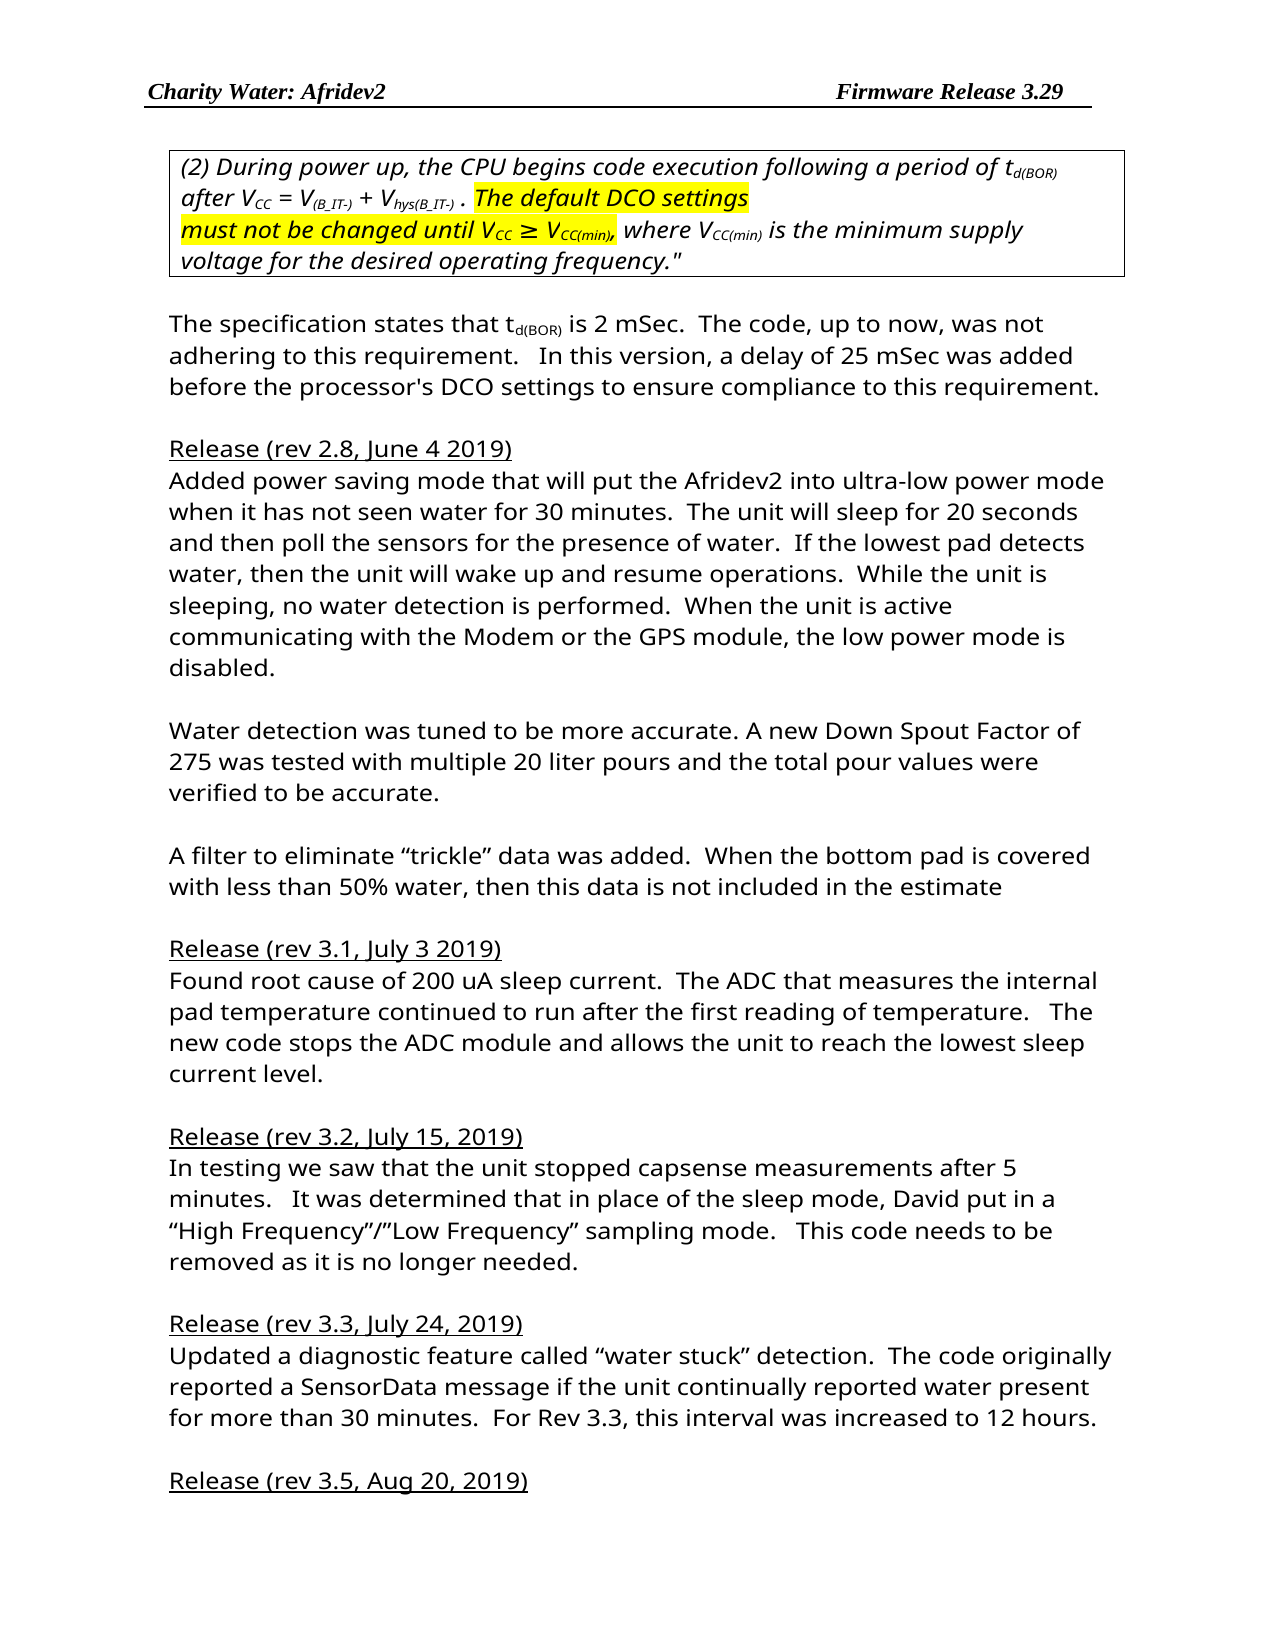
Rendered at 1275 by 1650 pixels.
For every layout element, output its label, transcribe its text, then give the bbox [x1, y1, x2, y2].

text Updated a diagnostic feature called “water stuck” detection. The code originally reported a SensorData message if the unit continually reported water present for more than 30 minutes. For Rev 3.3, this interval was increased to 12 hours. [169, 1339, 1125, 1433]
text In testing we saw that the unit stopped capsense measurements after 5 minutes. It was determined that in place of the sleep mode, David put in a “High Frequency”/”Low Frequency” sampling mode. This code needs to be removed as it is no longer needed. [169, 1152, 1125, 1277]
text Release (rev 3.3, July 24, 2019) [169, 1308, 1125, 1339]
text The specification states that td(BOR) is 2 mSec. The code, up to now, was not adhering to this requirement. In this version, a delay of 25 mSec was added before the processor's DCO settings to ensure compliance to this requirement. [169, 277, 1125, 402]
text A filter to eliminate “trickle” data was added. When the bottom pad is covered with less than 50% water, then this data is not included in the estimate [169, 839, 1125, 902]
text Found root cause of 200 uA sleep current. The ADC that measures the internal pad temperature continued to run after the first reading of temperature. The new code stops the ADC module and allows the unit to reach the lowest sleep current level. [169, 964, 1125, 1089]
text Added power saving mode that will put the Afridev2 into ultra-low power mode when it has not seen water for 30 minutes. The unit will sleep for 20 seconds and then poll the sensors for the presence of water. If the lowest pad detects water, then the unit will wake up and resume operations. While the unit is sleeping, no water detection is performed. When the unit is active communicating with the Modem or the GPS module, the low power mode is disabled. [169, 464, 1125, 683]
table_header (2) During power up, the CPU begins code execution following a period of td(BOR) after VCC = V(B_IT-) + Vhys(B_IT-) . The default DCO settings must not be changed until VCC ≥ VCC(min), where VCC(min) is the minimum supply voltage for the desired operating frequency." [170, 151, 1124, 276]
text Release (rev 3.1, July 3 2019) [169, 933, 1125, 964]
text Water detection was tuned to be more accurate. A new Down Spout Factor of 275 was tested with multiple 20 liter pours and the total pour values were verified to be accurate. [169, 714, 1125, 808]
text Release (rev 2.8, June 4 2019) [169, 433, 1125, 464]
text Release (rev 3.5, Aug 20, 2019) [169, 1464, 1125, 1496]
text Release (rev 3.2, July 15, 2019) [169, 1121, 1125, 1152]
